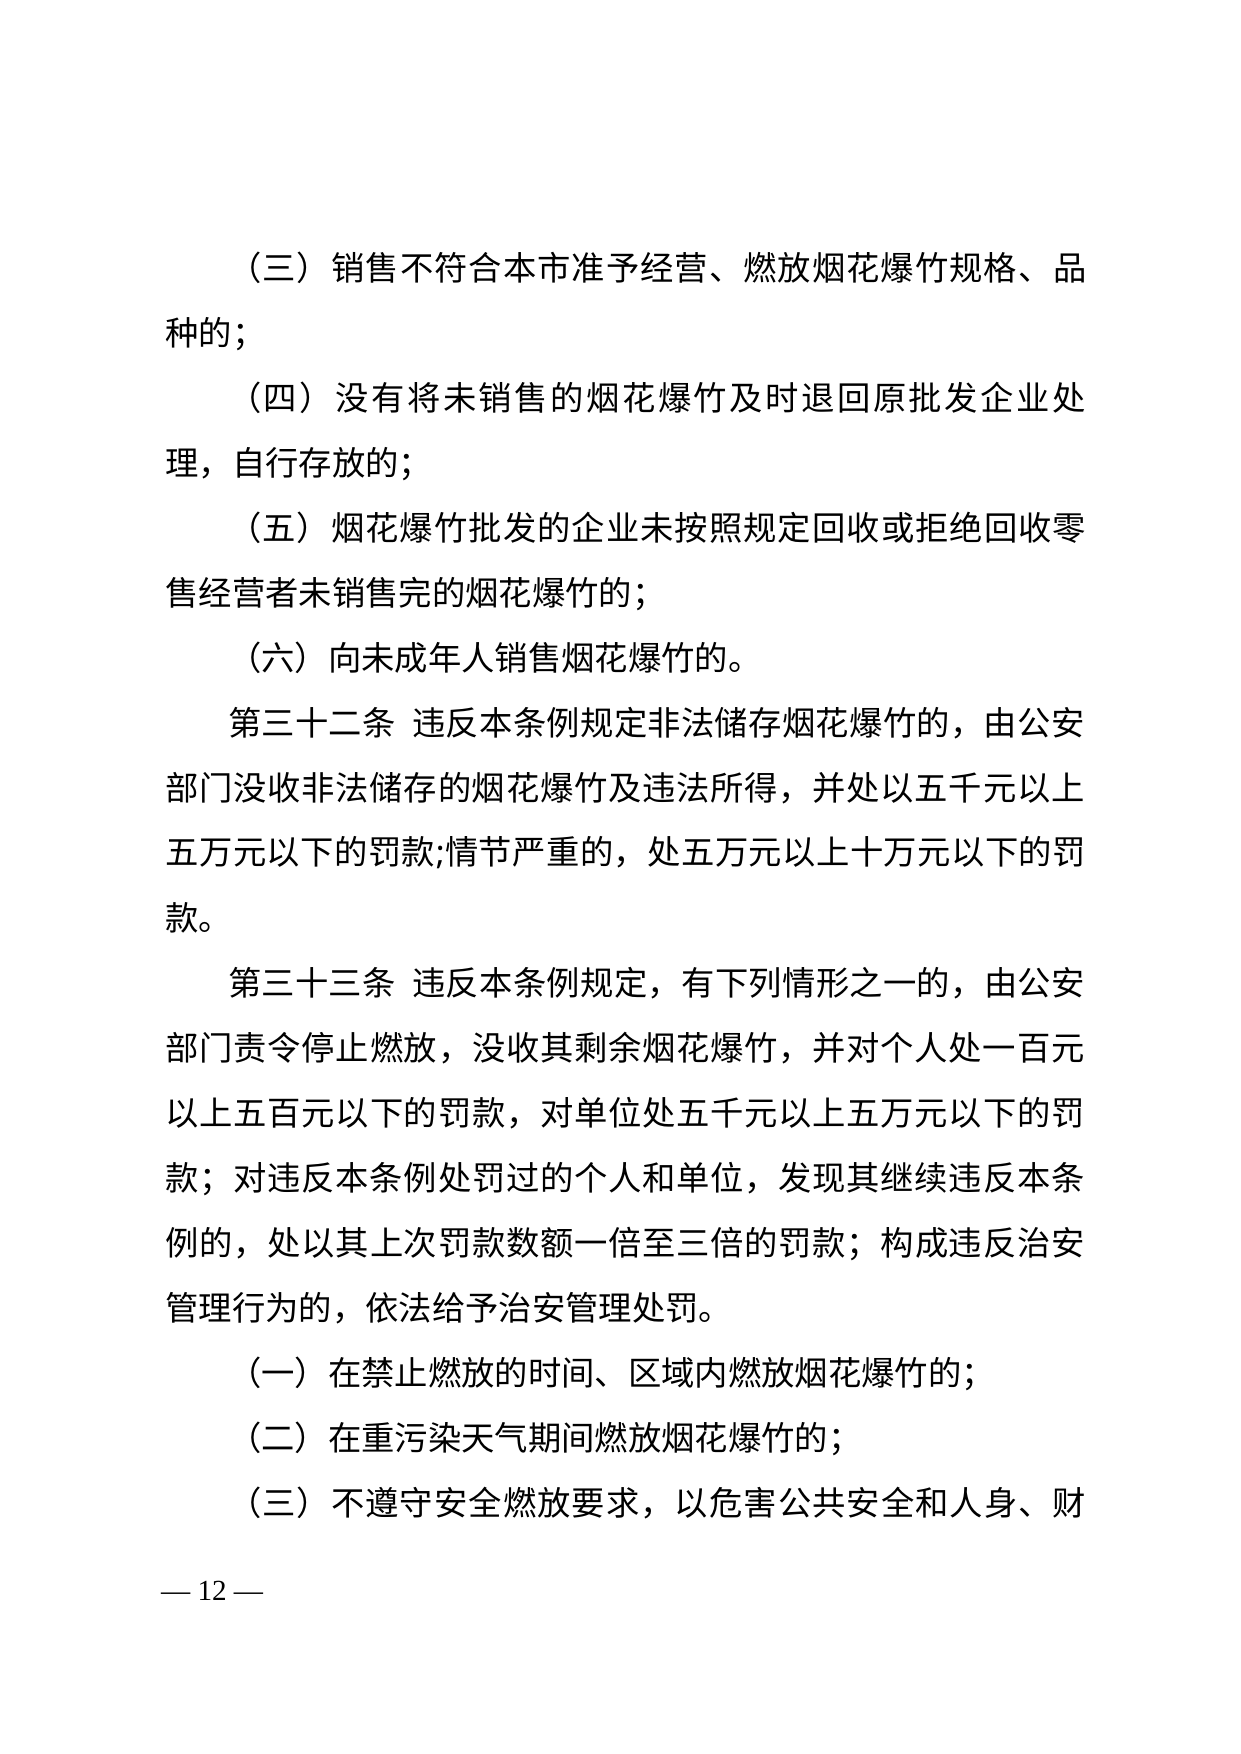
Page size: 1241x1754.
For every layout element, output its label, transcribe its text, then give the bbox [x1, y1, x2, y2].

text （三）销售不符合本市准予经营、燃放烟花爆竹规格、品种的； [165, 233, 1087, 363]
text （一）在禁止燃放的时间、区域内燃放烟花爆竹的； [165, 1338, 1087, 1403]
text （六）向未成年人销售烟花爆竹的。 [165, 623, 1087, 688]
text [165, 1468, 1087, 1533]
text （四）没有将未销售的烟花爆竹及时退回原批发企业处理，自行存放的； [165, 363, 1087, 493]
text （五）烟花爆竹批发的企业未按照规定回收或拒绝回收零售经营者未销售完的烟花爆竹的； [165, 493, 1087, 623]
text 第三十二条 违反本条例规定非法储存烟花爆竹的，由公安部门没收非法储存的烟花爆竹及违法所得，并处以五千元以上五万元以下的罚款;情节严重的，处五万元以上十万元以下的罚款。 [165, 688, 1087, 948]
text （二）在重污染天气期间燃放烟花爆竹的； [165, 1403, 1087, 1468]
text 第三十三条 违反本条例规定，有下列情形之一的，由公安部门责令停止燃放，没收其剩余烟花爆竹，并对个人处一百元以上五百元以下的罚款，对单位处五千元以上五万元以下的罚款；对违反本条例处罚过的个人和单位，发现其继续违反本条例的，处以其上次罚款数额一倍至三倍的罚款；构成违反治安管理行为的，依法给予治安管理处罚。 [165, 948, 1087, 1338]
